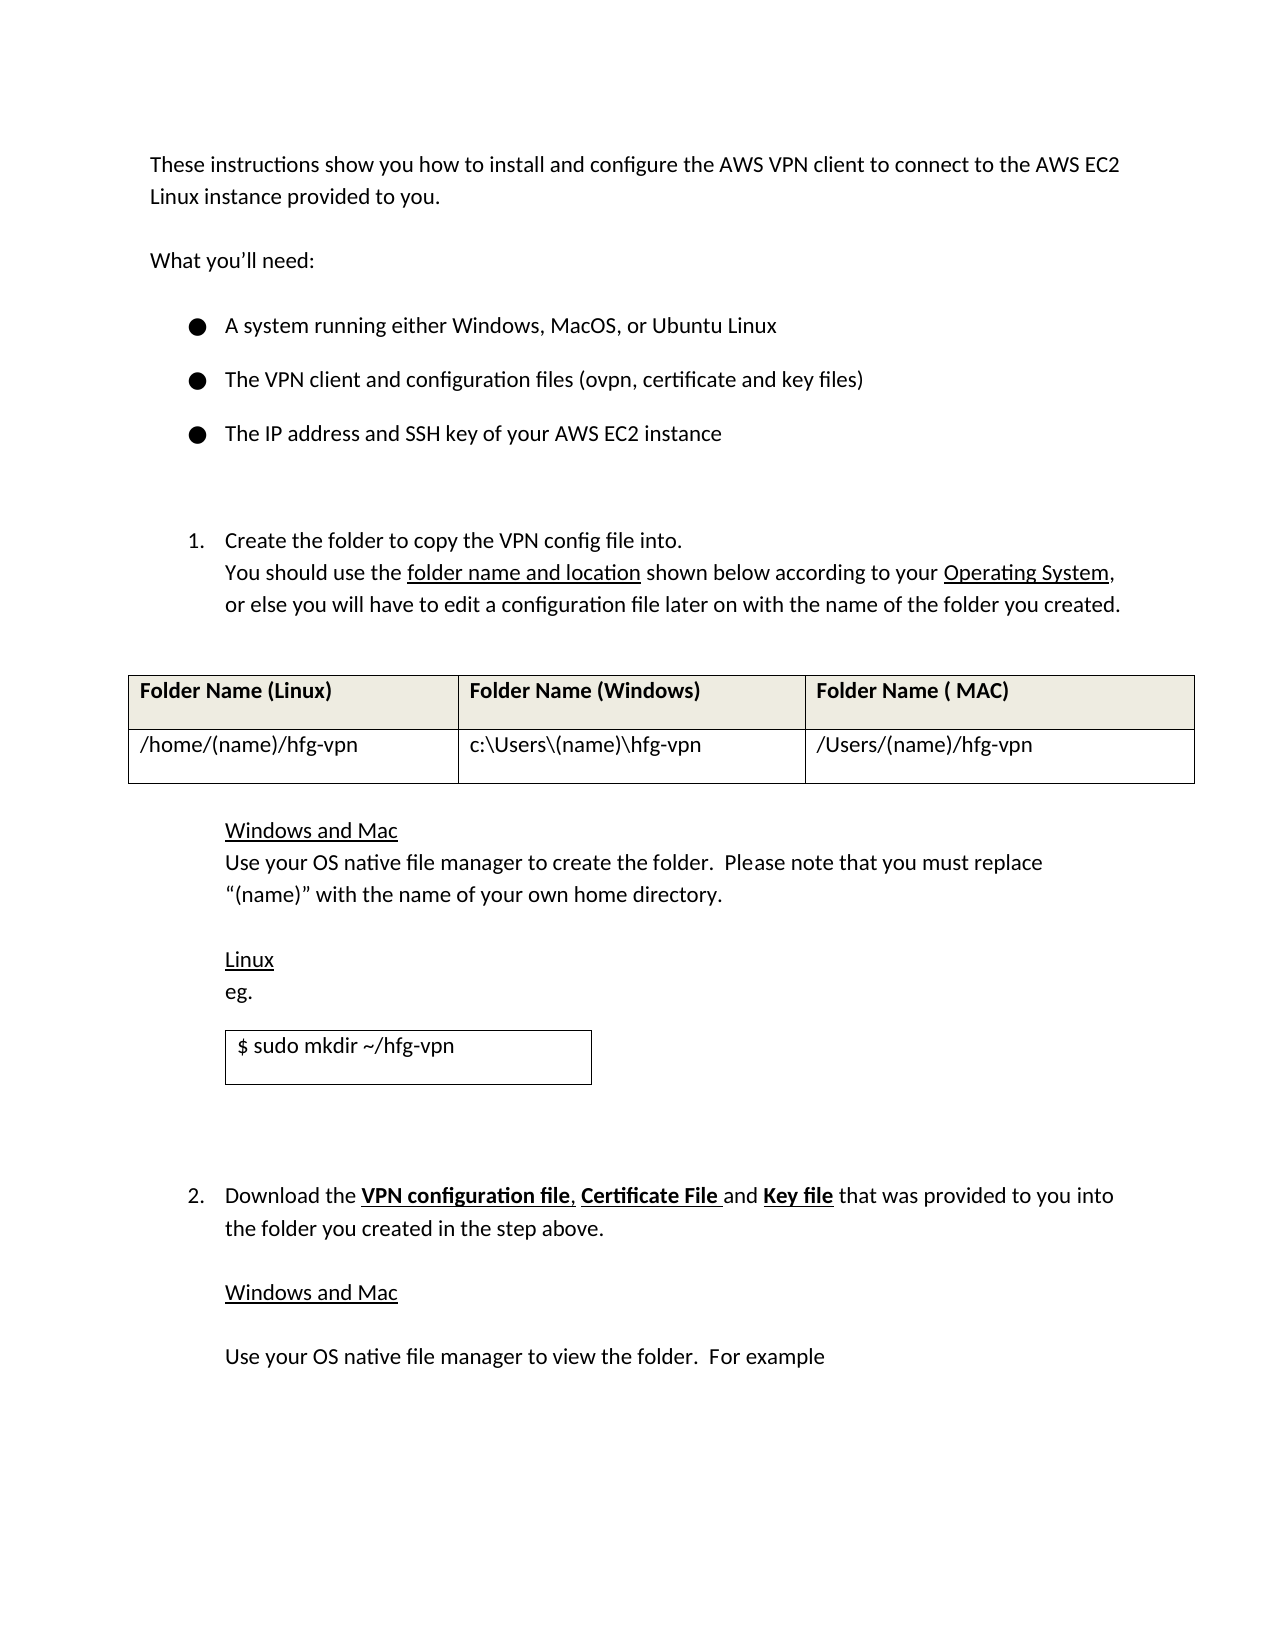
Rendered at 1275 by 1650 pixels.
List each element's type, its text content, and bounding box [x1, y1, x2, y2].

list The VPN client and configuration files (ovpn, certificate and key files) [187, 353, 1125, 401]
table_cell /Users/(name)/hfg-vpn [806, 730, 1194, 783]
table_header $ sudo mkdir ~/hfg-vpn [226, 1031, 591, 1084]
text Windows and Mac [225, 784, 1125, 844]
table_cell /home/(name)/hfg-vpn [129, 730, 458, 783]
list The IP address and SSH key of your AWS EC2 instance [187, 407, 1125, 454]
table_header Folder Name (Windows) [459, 676, 805, 729]
list A system running either Windows, MacOS, or Ubuntu Linux [187, 299, 1125, 347]
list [187, 1181, 1125, 1370]
table_cell c:\Users\(name)\hfg-vpn [459, 730, 805, 783]
list Create the folder to copy the VPN config file into. You should use the folder name and location shown below according to your Operating System, or else you will have to edit a configuration file later on with the name of the folder you created. [187, 526, 1125, 650]
table_header Folder Name (Linux) [129, 676, 458, 729]
text Use your OS native file manager to create the folder. Please note that you must replace “(name)” with the name of your own home directory. Linux eg. [225, 848, 1125, 1005]
table_header Folder Name ( MAC) [806, 676, 1194, 729]
text These instructions show you how to install and configure the AWS VPN client to connect to the AWS EC2 Linux instance provided to you. What you’ll need: [150, 150, 1125, 274]
